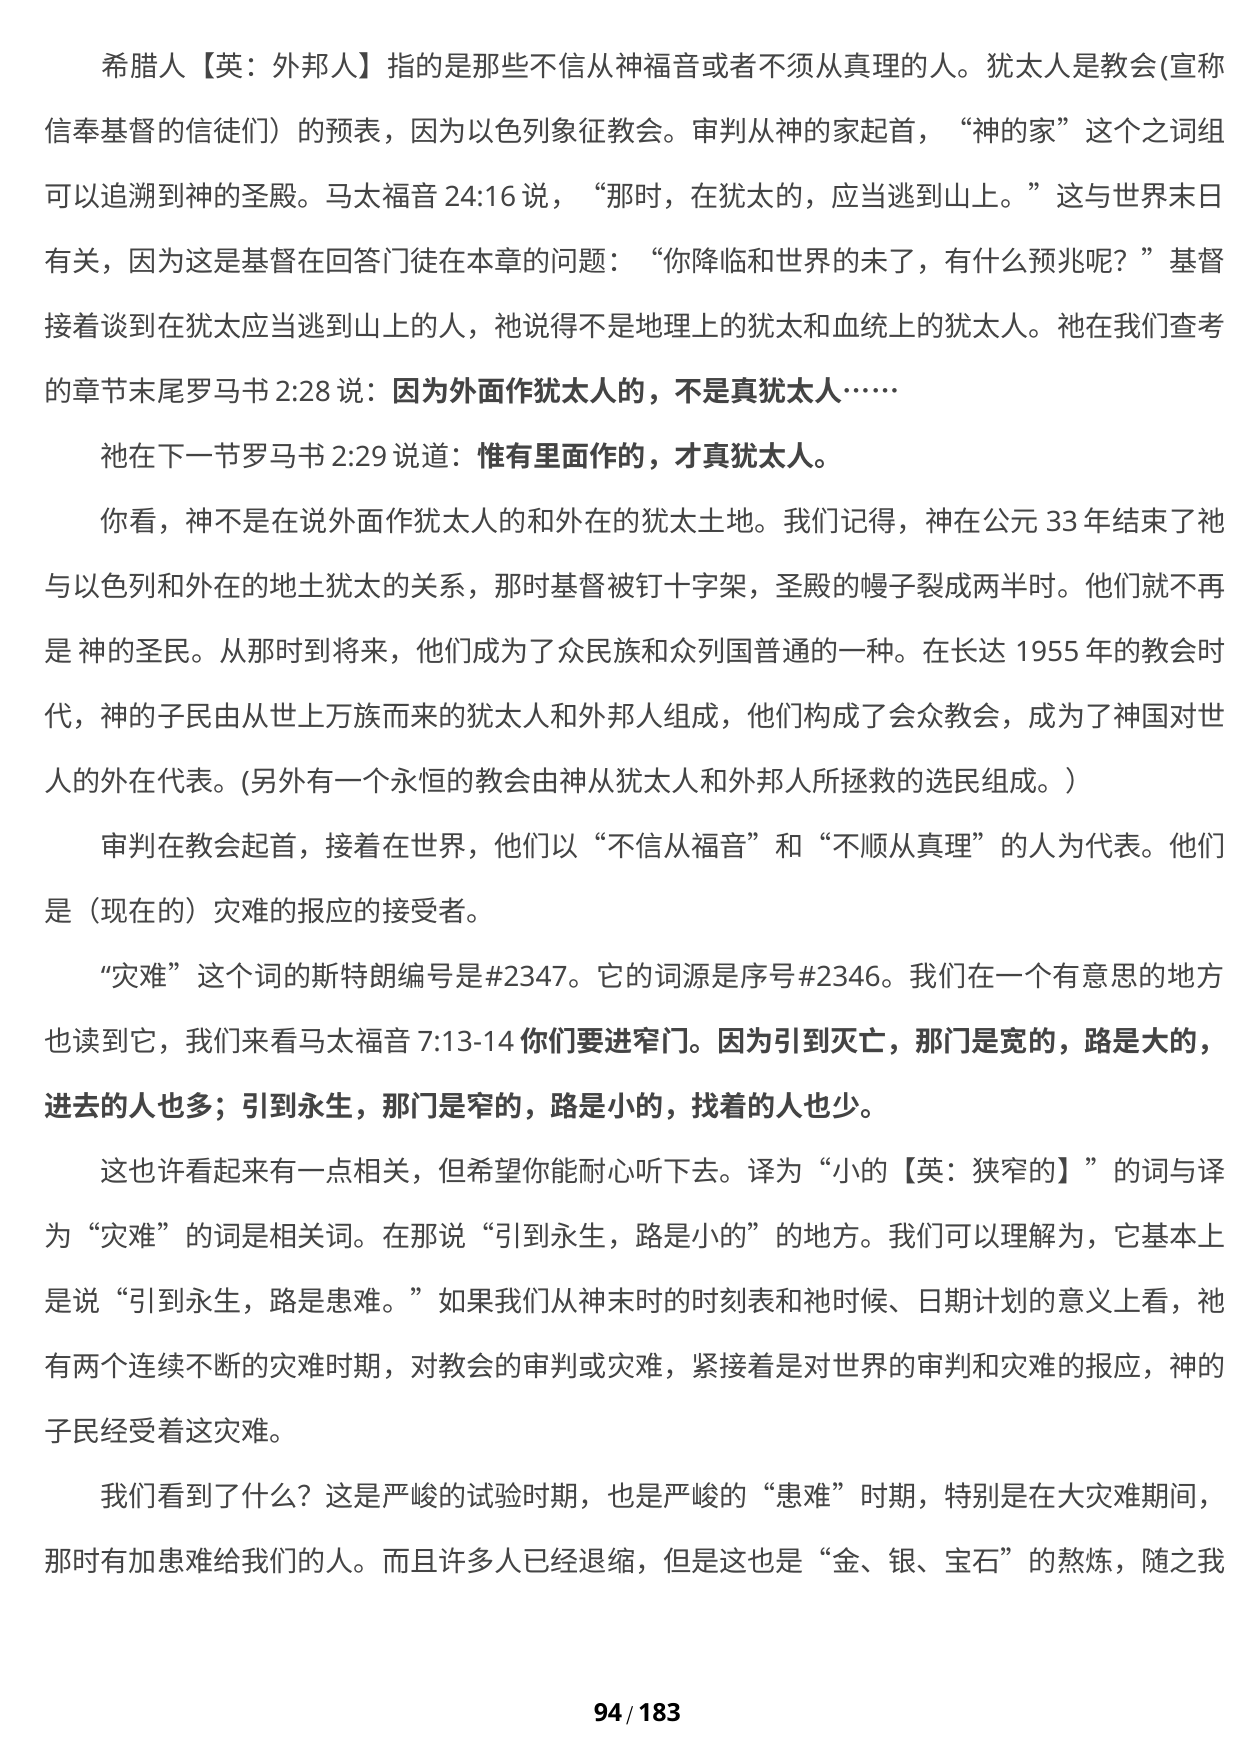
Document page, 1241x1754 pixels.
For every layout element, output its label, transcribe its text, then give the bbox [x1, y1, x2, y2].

text 希腊人【英：外邦人】指的是那些不信从神福音或者不须从真理的人。犹太人是教会(宣称信奉基督的信徒们）的预表，因为以色列象征教会。审判从神的家起首，“神的家”这个之词组可以追溯到神的圣殿。马太福音24:16说，“那时，在犹太的，应当逃到山上。”这与世界末日有关，因为这是基督在回答门徒在本章的问题：“你降临和世界的未了，有什么预兆呢？”基督接着谈到在犹太应当逃到山上的人，祂说得不是地理上的犹太和血统上的犹太人。祂在我们查考的章节末尾罗马书2:28说：因为外面作犹太人的，不是真犹太人…… [44, 32, 1226, 422]
text 这也许看起来有一点相关，但希望你能耐心听下去。译为“小的【英：狭窄的】”的词与译为“灾难”的词是相关词。在那说“引到永生，路是小的”的地方。我们可以理解为，它基本上是说“引到永生，路是患难。”如果我们从神末时的时刻表和祂时候、日期计划的意义上看，祂有两个连续不断的灾难时期，对教会的审判或灾难，紧接着是对世界的审判和灾难的报应，神的子民经受着这灾难。 [44, 1137, 1226, 1462]
text 你看，神不是在说外面作犹太人的和外在的犹太土地。我们记得，神在公元33年结束了祂与以色列和外在的地土犹太的关系，那时基督被钉十字架，圣殿的幔子裂成两半时。他们就不再是 神的圣民。从那时到将来，他们成为了众民族和众列国普通的一种。在长达1955年的教会时代，神的子民由从世上万族而来的犹太人和外邦人组成，他们构成了会众教会，成为了神国对世人的外在代表。(另外有一个永恒的教会由神从犹太人和外邦人所拯救的选民组成。） [44, 487, 1226, 812]
text 祂在下一节罗马书2:29说道：惟有里面作的，才真犹太人。 [44, 422, 1226, 487]
text 审判在教会起首，接着在世界，他们以“不信从福音”和“不顺从真理”的人为代表。他们是（现在的）灾难的报应的接受者。 [44, 812, 1226, 942]
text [44, 1462, 1226, 1592]
text “灾难”这个词的斯特朗编号是#2347。它的词源是序号#2346。我们在一个有意思的地方也读到它，我们来看马太福音7:13-14你们要进窄门。因为引到灭亡，那门是宽的，路是大的，进去的人也多；引到永生，那门是窄的，路是小的，找着的人也少。 [44, 942, 1226, 1137]
